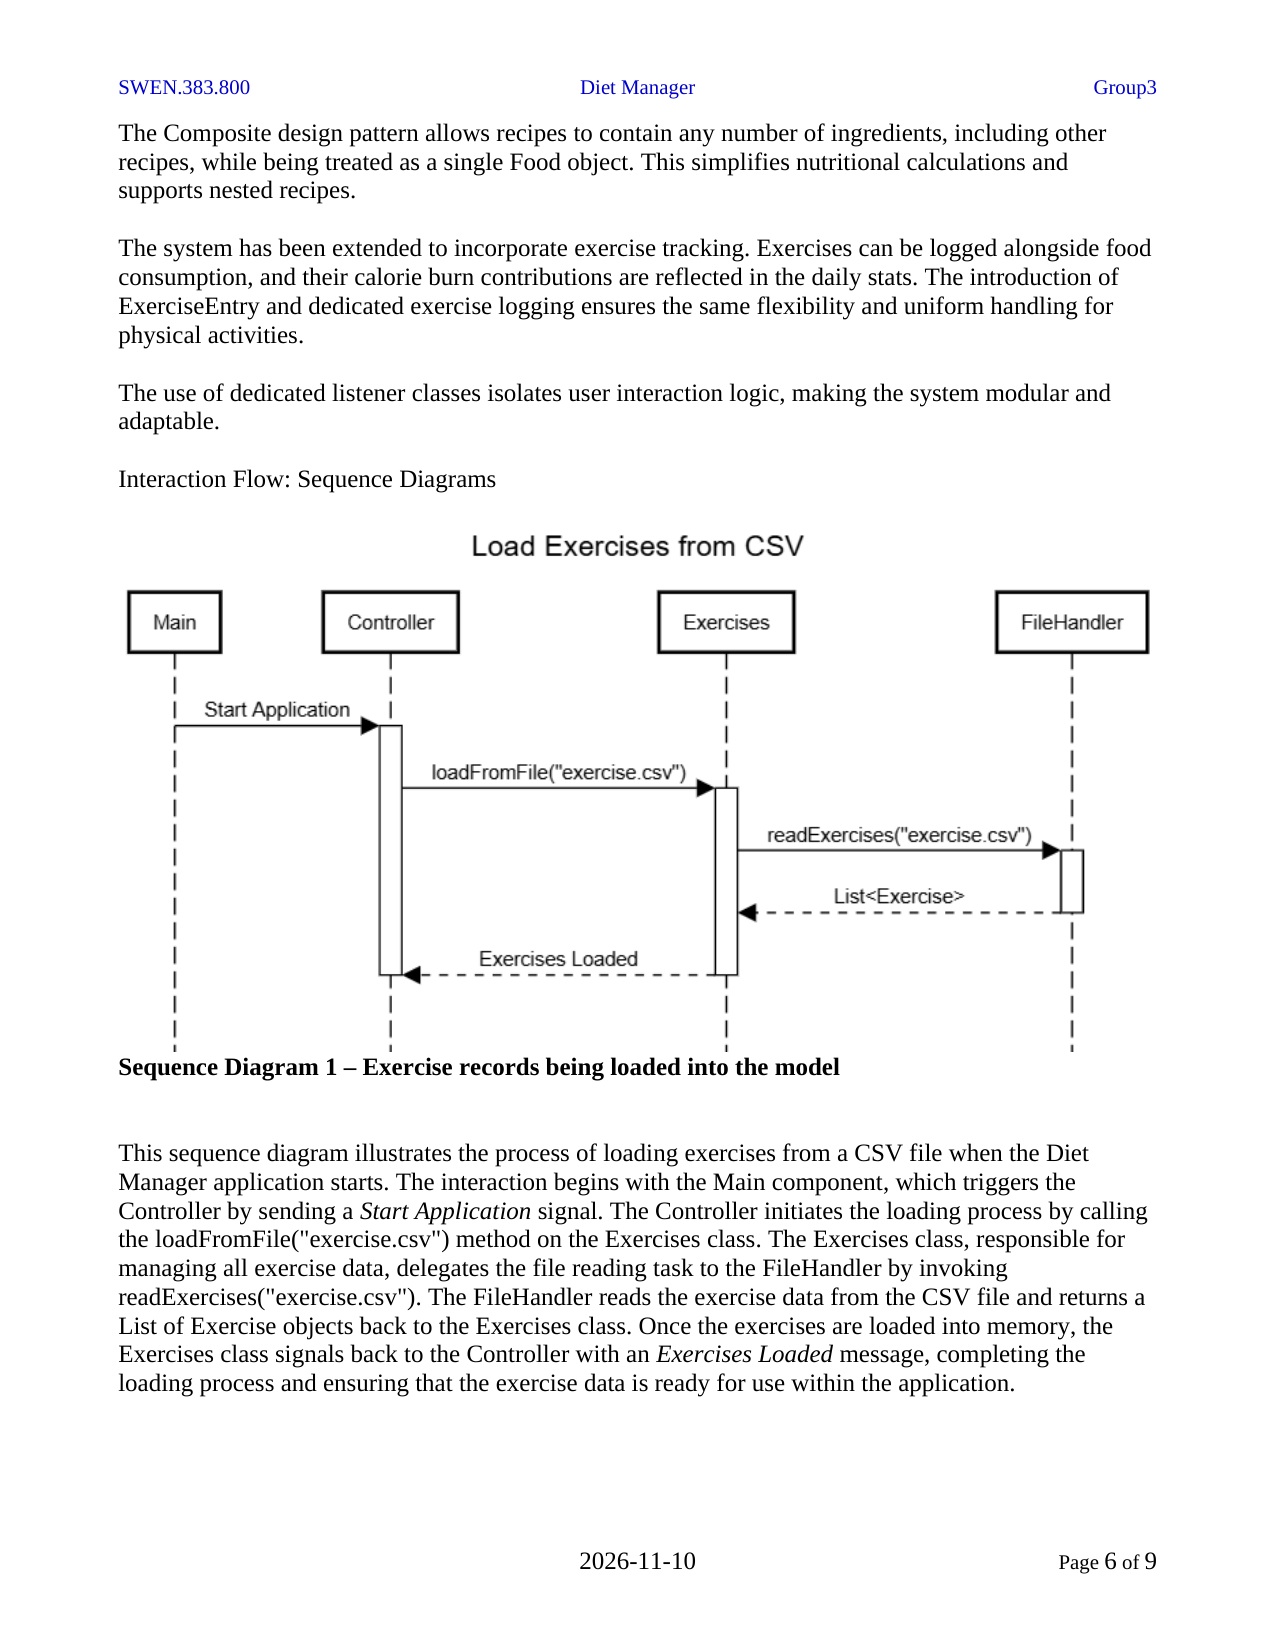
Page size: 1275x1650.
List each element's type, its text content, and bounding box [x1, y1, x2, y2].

text Interaction Flow: Sequence Diagrams [118, 464, 1157, 493]
text Sequence Diagram 1 – Exercise records being loaded into the model [118, 1052, 1157, 1081]
text The Composite design pattern allows recipes to contain any number of ingredients, including other recipes, while being treated as a single Food object. This simplifies nutritional calculations and supports nested recipes. [118, 118, 1157, 204]
text This sequence diagram illustrates the process of loading exercises from a CSV file when the Diet Manager application starts. The interaction begins with the Main component, which triggers the Controller by sending a Start Application signal. The Controller initiates the loading process by calling the loadFromFile("exercise.csv") method on the Exercises class. The Exercises class, responsible for managing all exercise data, delegates the file reading task to the FileHandler by invoking readExercises("exercise.csv"). The FileHandler reads the exercise data from the CSV file and returns a List of Exercise objects back to the Exercises class. Once the exercises are loaded into memory, the Exercises class signals back to the Controller with an Exercises Loaded message, completing the loading process and ensuring that the exercise data is ready for use within the application. [118, 1138, 1157, 1397]
text The system has been extended to incorporate exercise tracking. Exercises can be logged alongside food consumption, and their calorie burn contributions are reflected in the daily stats. The introduction of ExerciseEntry and dedicated exercise logging ensures the same flexibility and uniform handling for physical activities. [118, 233, 1157, 348]
text The use of dedicated listener classes isolates user interaction logic, making the system modular and adaptable. [118, 378, 1157, 435]
picture [118, 522, 1158, 1052]
